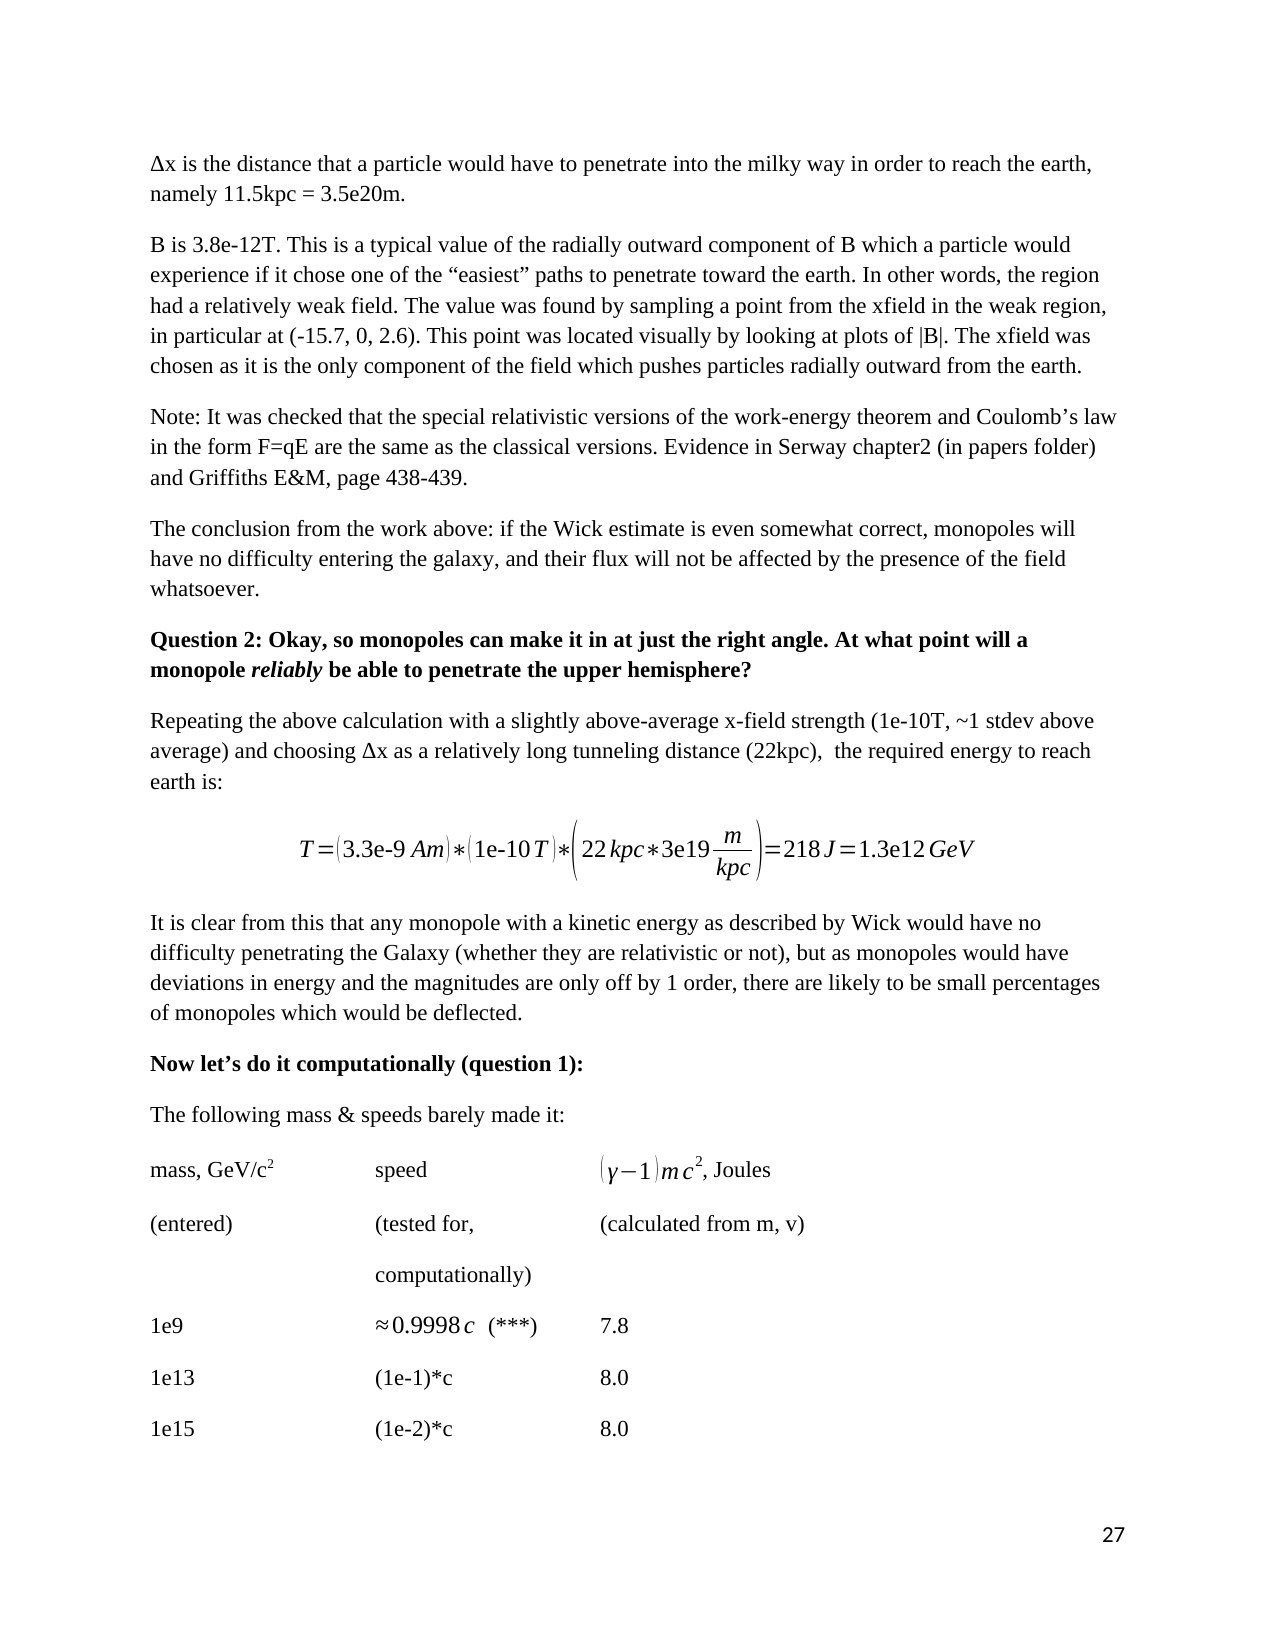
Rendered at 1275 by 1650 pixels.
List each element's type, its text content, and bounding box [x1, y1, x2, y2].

text Repeating the above calculation with a slightly above-average x-field strength (1e-10T, ~1 stdev above average) and choosing Δx as a relatively long tunneling distance (22kpc), the required energy to reach earth is: [150, 707, 1125, 794]
text The following mass & speeds barely made it: [150, 1101, 1125, 1128]
text 1e9 (***) 7.8 [150, 1312, 1125, 1339]
text mass, GeV/c2 speed , Joules [150, 1152, 1125, 1185]
text It is clear from this that any monopole with a kinetic energy as described by Wick would have no difficulty penetrating the Galaxy (whether they are relativistic or not), but as monopoles would have deviations in energy and the magnitudes are only off by 1 order, there are likely to be small percentages of monopoles which would be deflected. [150, 909, 1125, 1026]
text Note: It was checked that the special relativistic versions of the work-energy theorem and Coulomb’s law in the form F=qE are the same as the classical versions. Evidence in Serway chapter2 (in papers folder) and Griffiths E&M, page 438-439. [150, 403, 1125, 490]
text Now let’s do it computationally (question 1): [150, 1050, 1125, 1077]
text 1e15 (1e-2)*c 8.0 [150, 1415, 1125, 1442]
text B is 3.8e-12T. This is a typical value of the radially outward component of B which a particle would experience if it chose one of the “easiest” paths to penetrate toward the earth. In other words, the region had a relatively weak field. The value was found by sampling a point from the xfield in the weak region, in particular at (-15.7, 0, 2.6). This point was located visually by looking at plots of |B|. The xfield was chosen as it is the only component of the field which pushes particles radially outward from the earth. [150, 231, 1125, 378]
text Question 2: Okay, so monopoles can make it in at just the right angle. At what point will a monopole reliably be able to penetrate the upper hemisphere? [150, 626, 1125, 683]
text The conclusion from the work above: if the Wick estimate is even somewhat correct, monopoles will have no difficulty entering the galaxy, and their flux will not be affected by the presence of the field whatsoever. [150, 514, 1125, 601]
text (entered) (tested for, (calculated from m, v) [150, 1210, 1125, 1236]
text 1e13 (1e-1)*c 8.0 [150, 1364, 1125, 1391]
text Δx is the distance that a particle would have to penetrate into the milky way in order to reach the earth, namely 11.5kpc = 3.5e20m. [150, 150, 1125, 207]
text computationally) [150, 1261, 1125, 1287]
